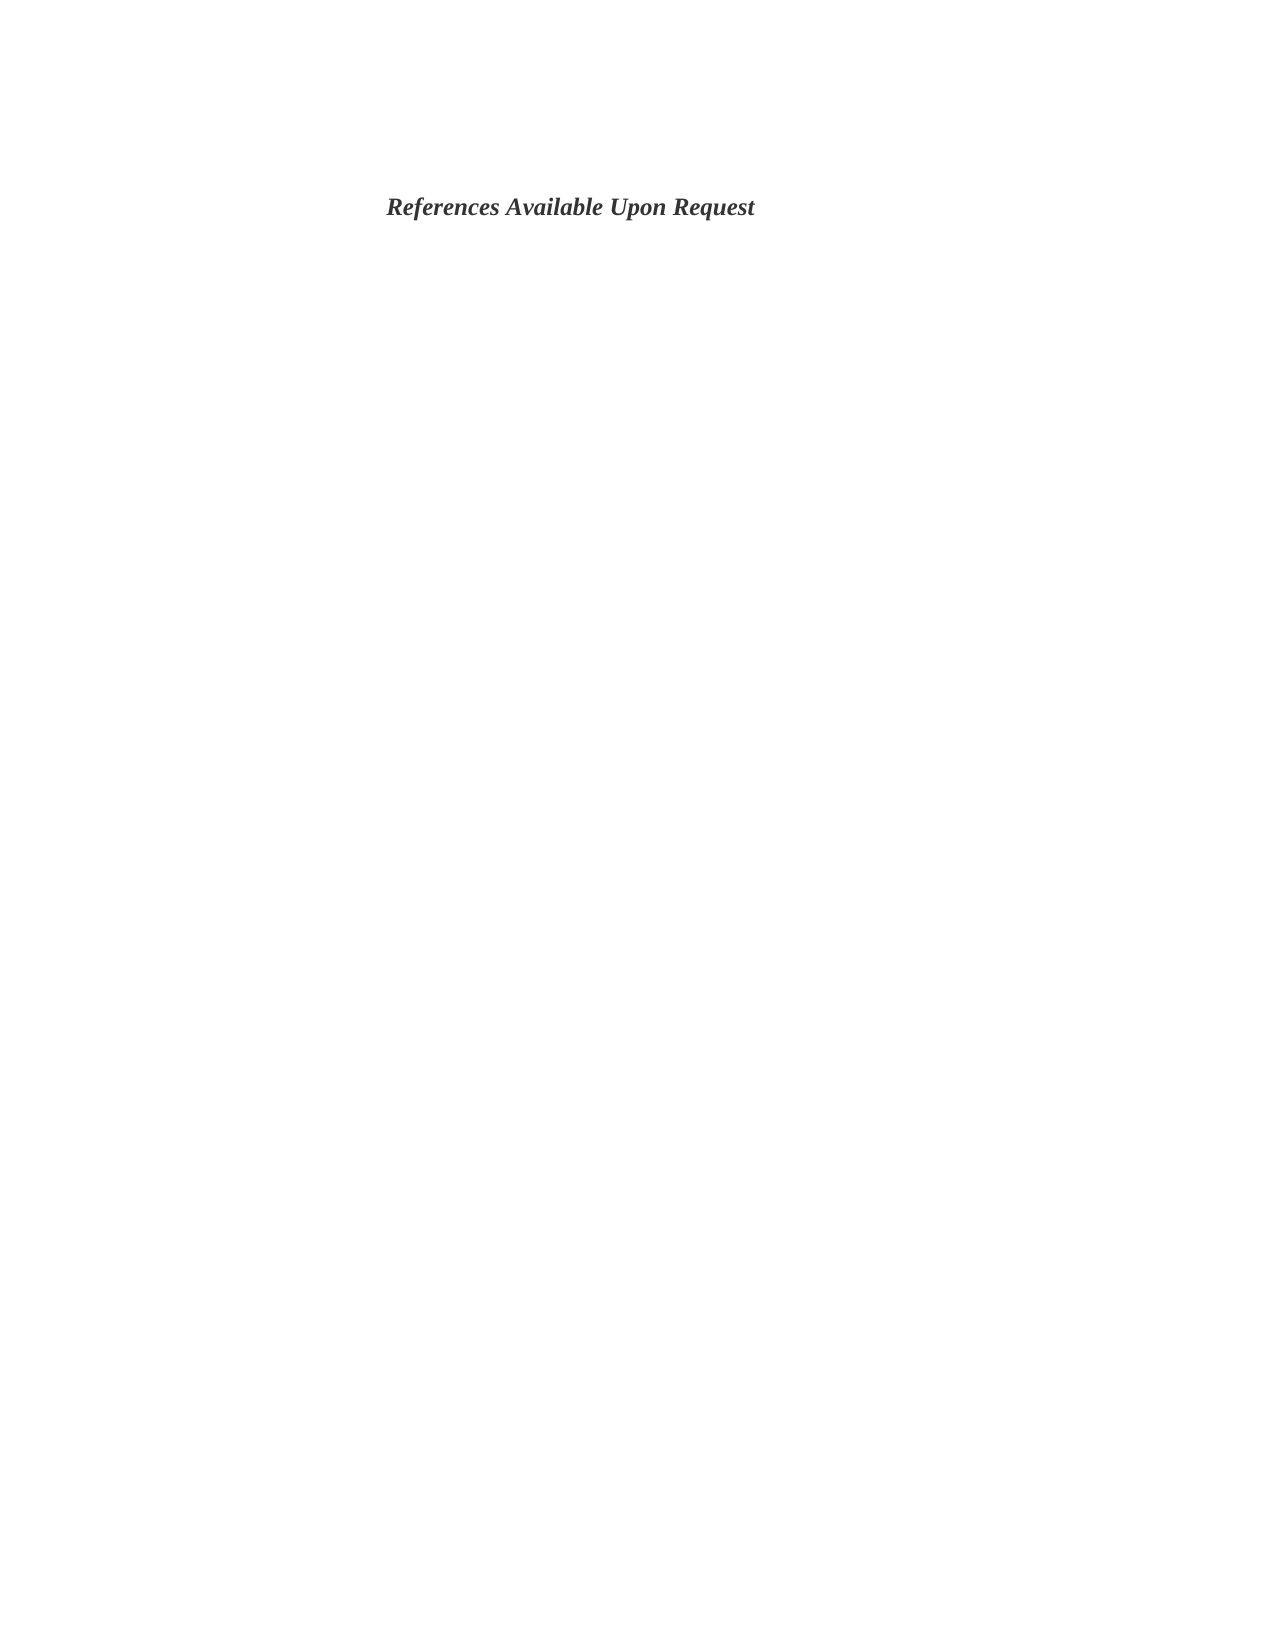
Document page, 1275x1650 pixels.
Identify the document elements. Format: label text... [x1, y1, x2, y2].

text References Available Upon Request [300, 192, 1086, 221]
